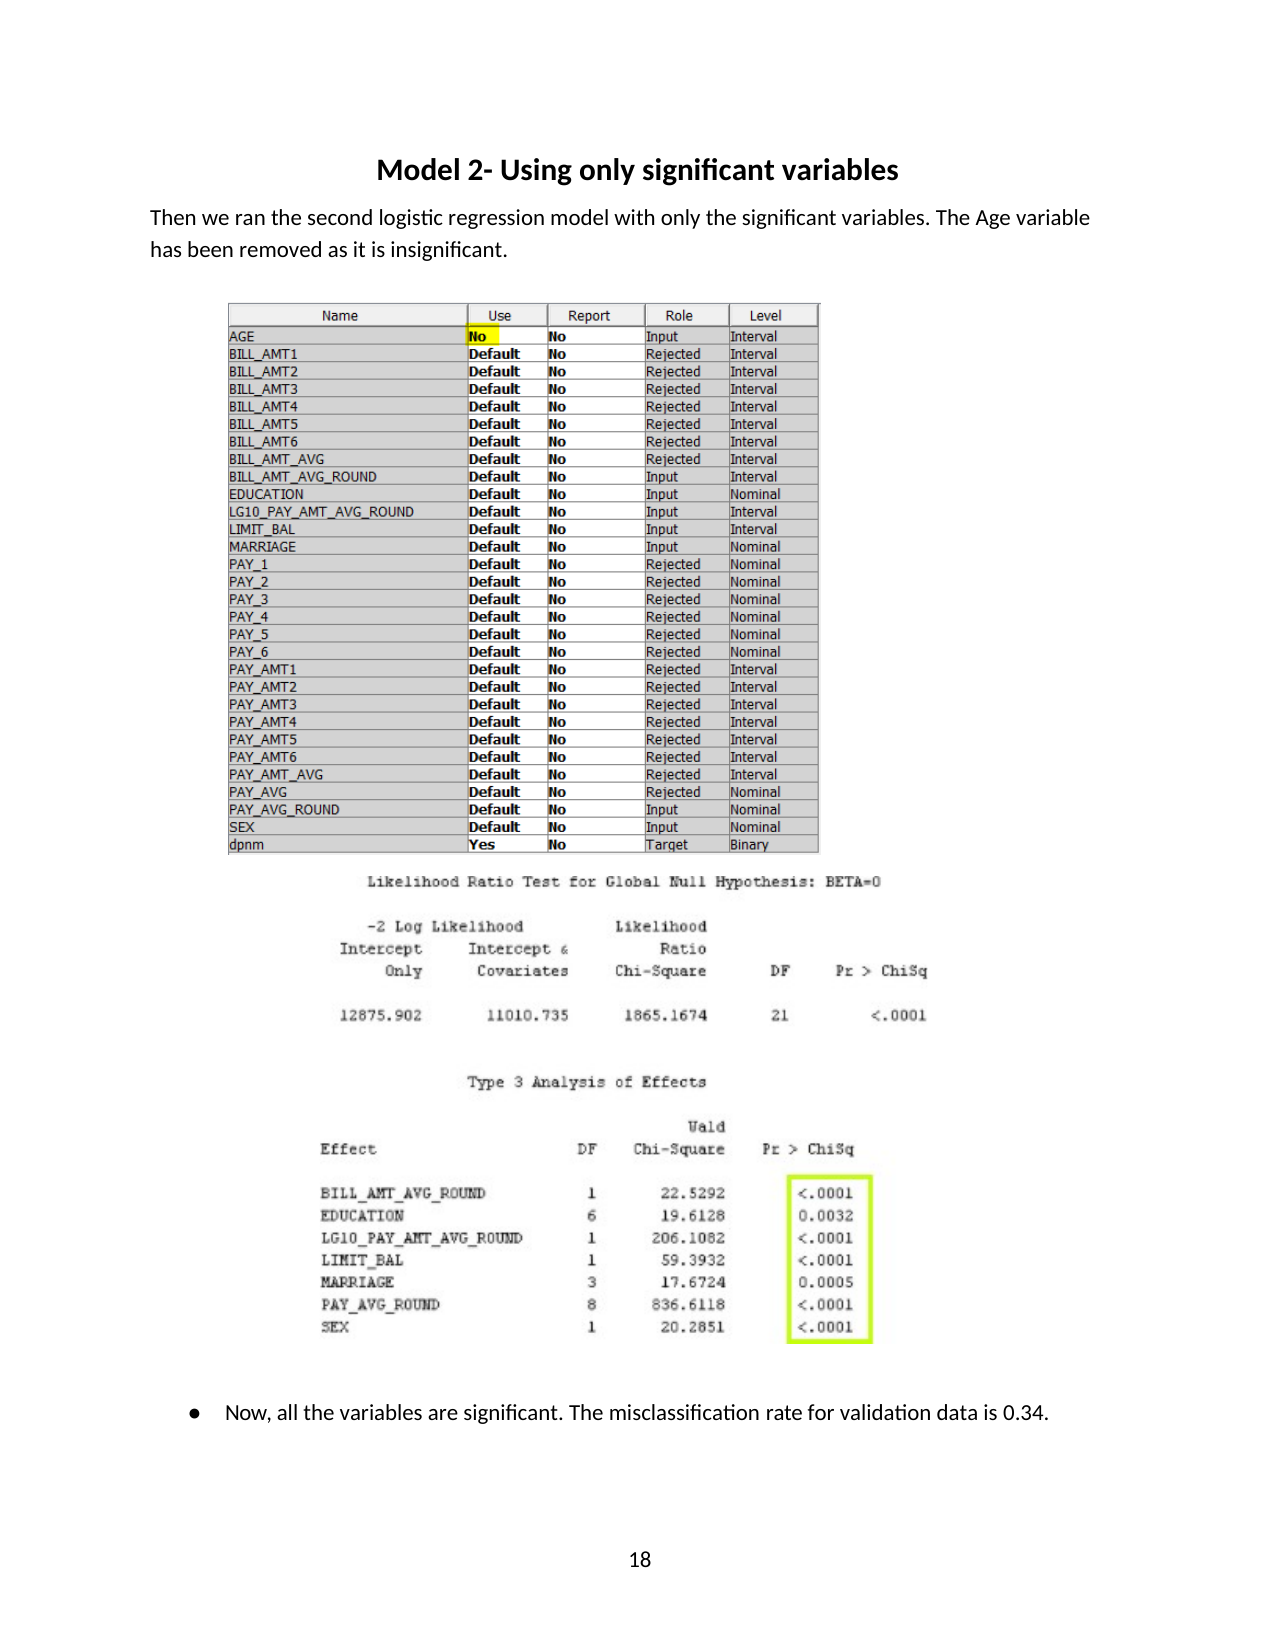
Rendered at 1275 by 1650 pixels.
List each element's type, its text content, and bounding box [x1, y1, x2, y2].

picture [228, 302, 821, 855]
picture [319, 876, 928, 1344]
subtitle Model 2- Using only significant variables [376, 151, 1248, 189]
list Now, all the variables are significant. The misclassification rate for validation data is 0.34. [187, 1398, 1248, 1427]
text Then we ran the second logistic regression model with only the significant variables. The Age variable has been removed as it is insignificant. [150, 203, 1122, 263]
